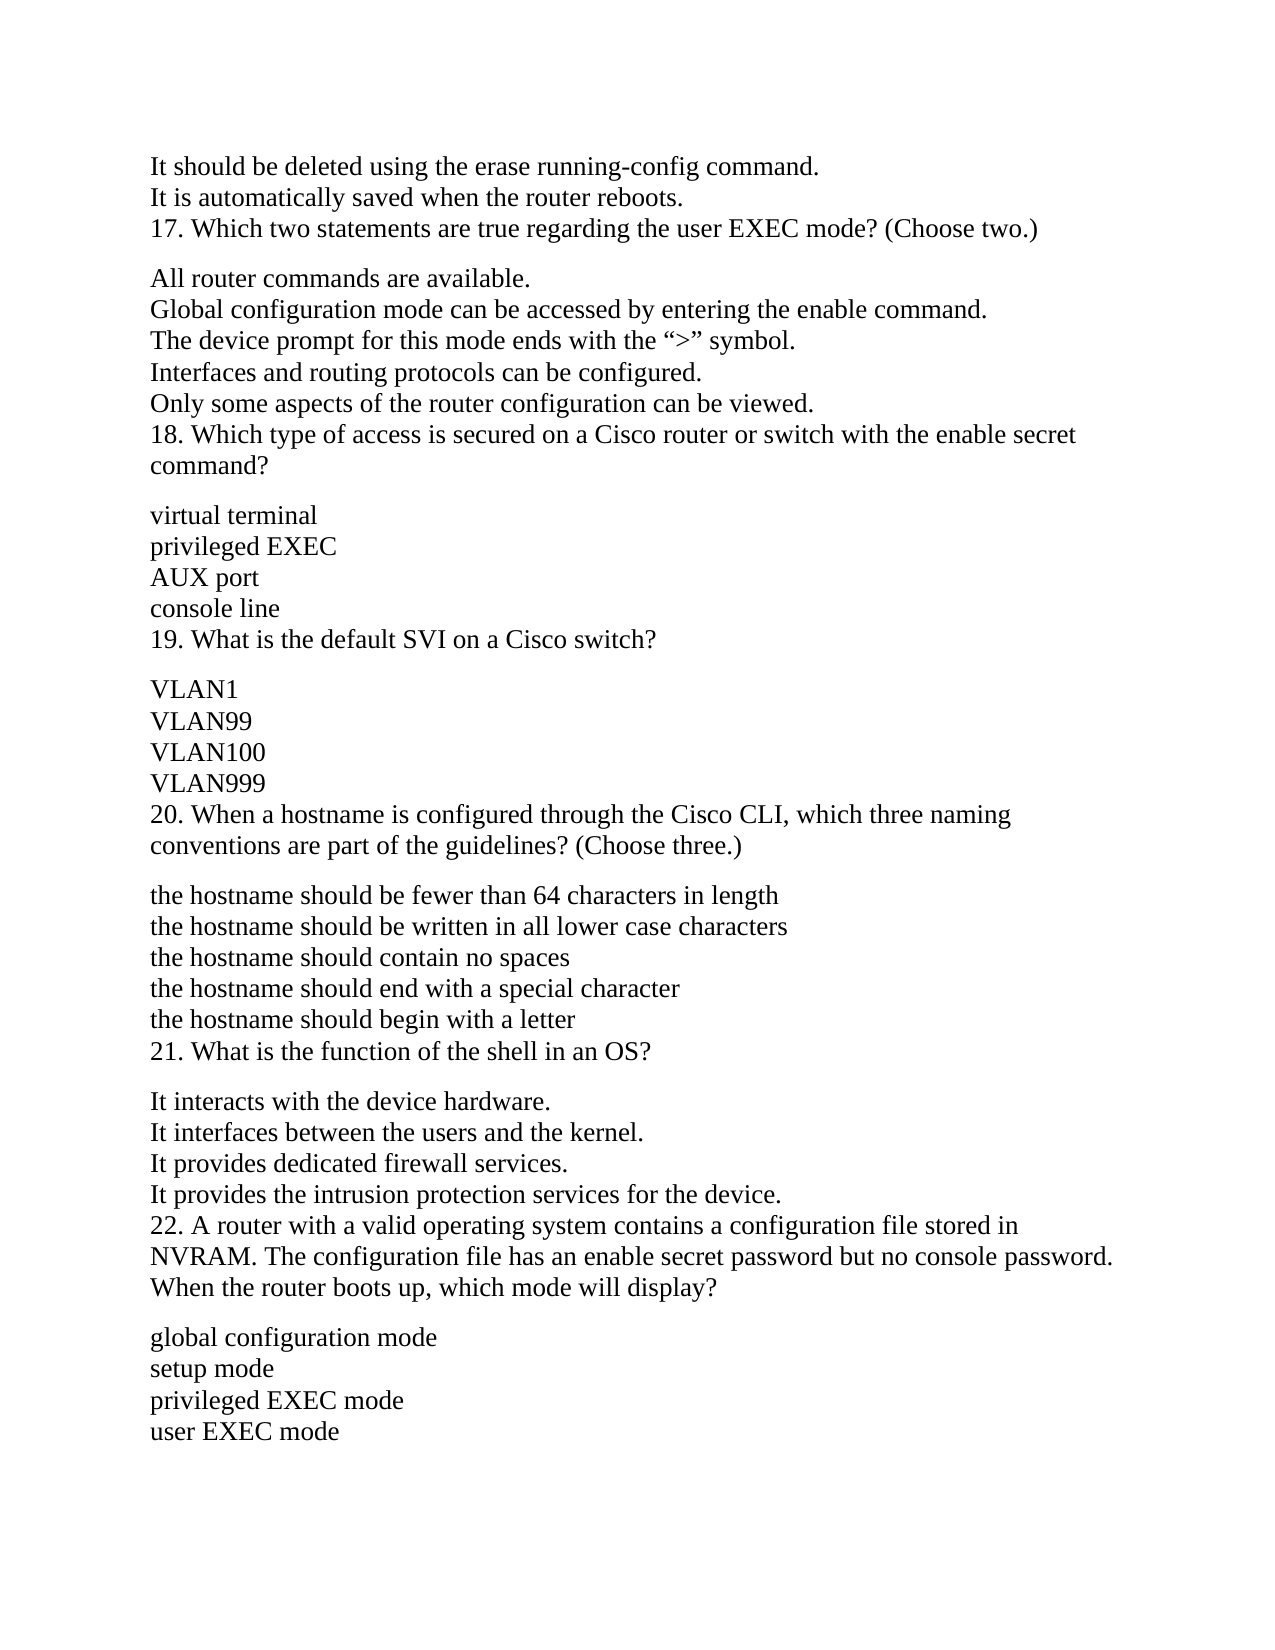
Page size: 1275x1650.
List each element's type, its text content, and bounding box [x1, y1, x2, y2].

text 21. What is the function of the shell in an OS? [150, 1035, 1125, 1066]
text 19. What is the default SVI on a Cisco switch? [150, 623, 1125, 655]
text global configuration mode setup mode privileged EXEC mode user EXEC mode [150, 1321, 1125, 1446]
text It interacts with the device hardware. It interfaces between the users and the kernel. It provides dedicated firewall services. It provides the intrusion protection services for the device. [150, 1085, 1125, 1209]
text 18. Which type of access is secured on a Cisco router or switch with the enable secret command? [150, 418, 1125, 480]
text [150, 150, 1125, 212]
text All router commands are available. Global configuration mode can be accessed by entering the enable command. The device prompt for this mode ends with the “>” symbol. Interfaces and routing protocols can be configured. Only some aspects of the router configuration can be viewed. [150, 262, 1125, 418]
text VLAN1 VLAN99 VLAN100 VLAN999 [150, 673, 1125, 798]
text 20. When a hostname is configured through the Cisco CLI, which three naming conventions are part of the guidelines? (Choose three.) [150, 798, 1125, 860]
text 22. A router with a valid operating system contains a configuration file stored in NVRAM. The configuration file has an enable secret password but no console password. When the router boots up, which mode will display? [150, 1209, 1125, 1303]
text 17. Which two statements are true regarding the user EXEC mode? (Choose two.) [150, 212, 1125, 243]
text the hostname should be fewer than 64 characters in length the hostname should be written in all lower case characters the hostname should contain no spaces the hostname should end with a special character the hostname should begin with a letter [150, 879, 1125, 1035]
text virtual terminal privileged EXEC AUX port console line [150, 499, 1125, 623]
